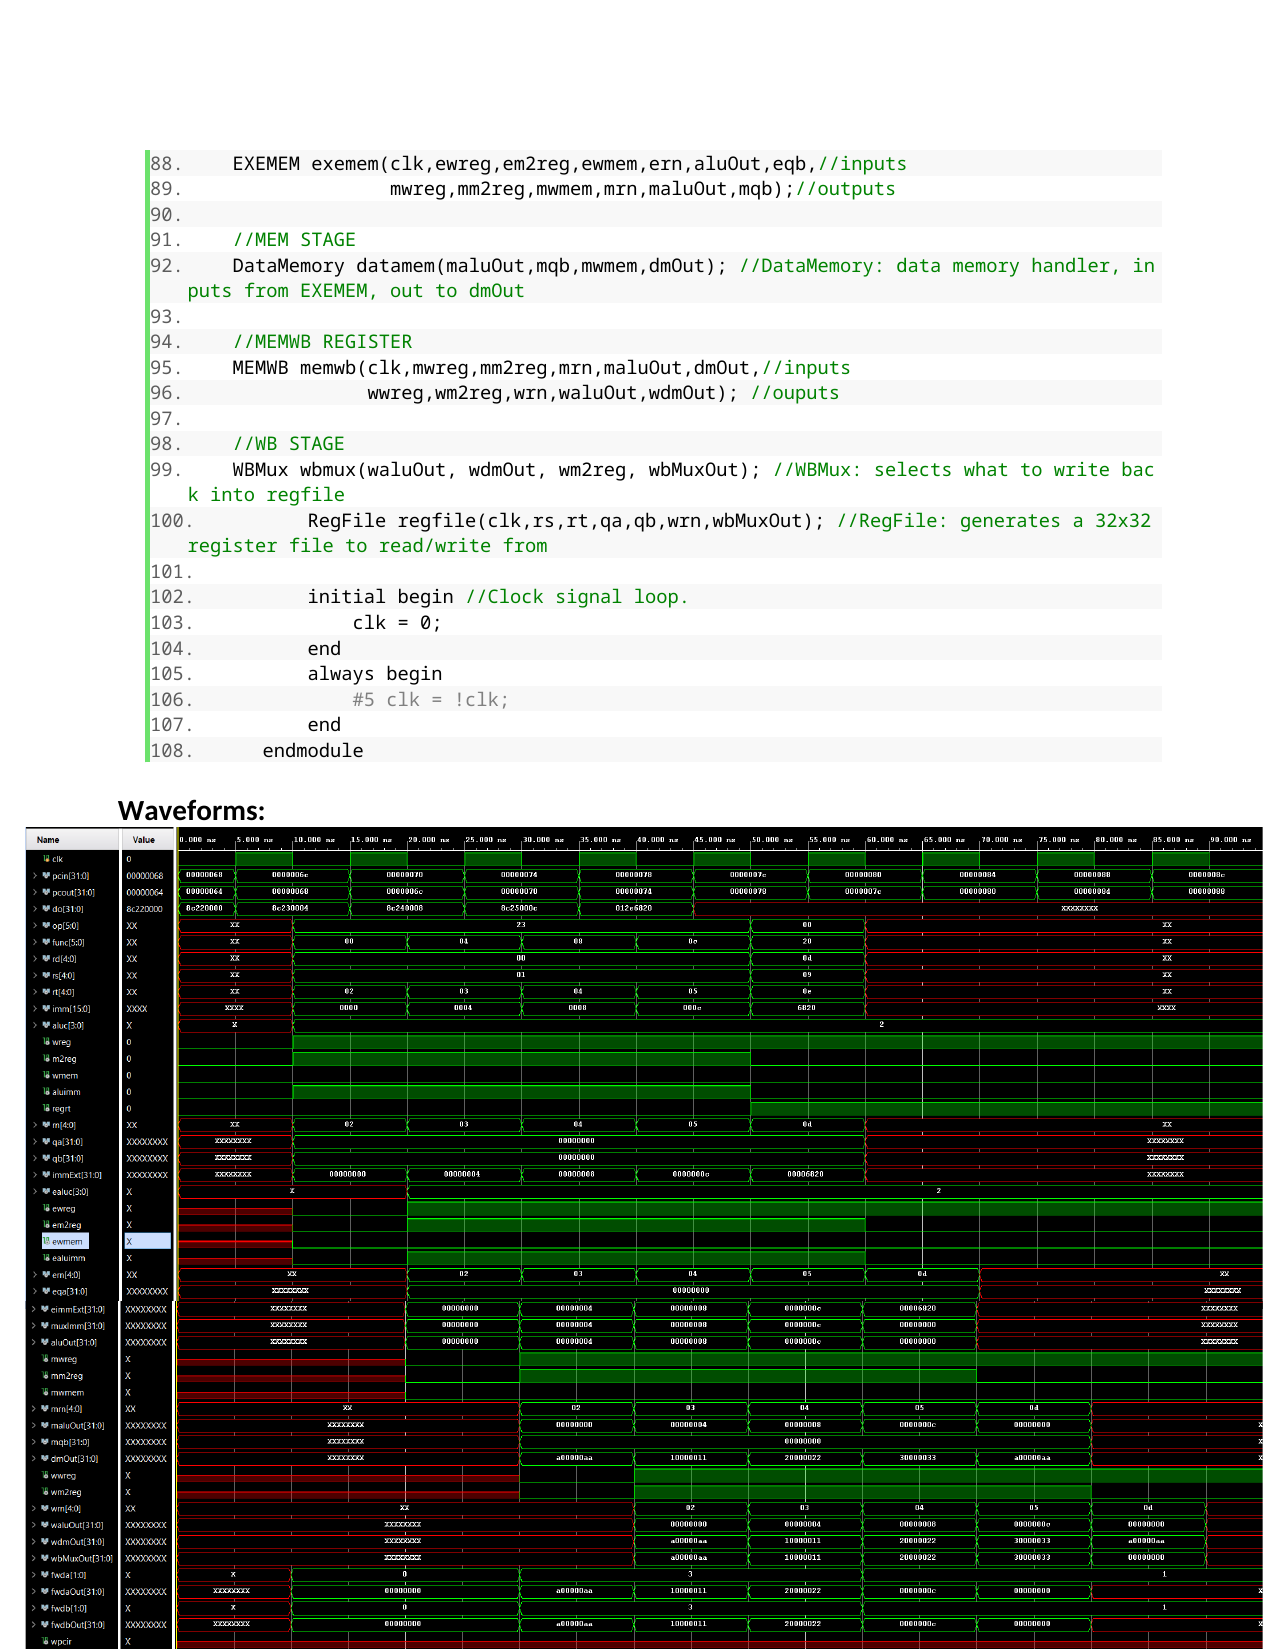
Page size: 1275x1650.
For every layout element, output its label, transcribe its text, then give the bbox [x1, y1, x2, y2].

list MEMWB memwb(clk,mwreg,mm2reg,mrn,maluOut,dmOut,//inputs [150, 354, 1162, 380]
picture [25, 827, 1263, 1648]
list endmodule [150, 737, 1162, 762]
text Waveforms: [112, 792, 1162, 827]
list RegFile regfile(clk,rs,rt,qa,qb,wrn,wbMuxOut); //RegFile: generates a 32x32 register file to read/write from [150, 507, 1162, 558]
list DataMemory datamem(maluOut,mqb,mwmem,dmOut); //DataMemory: data memory handler, inputs from EXEMEM, out to dmOut [150, 252, 1162, 303]
list mwreg,mm2reg,mwmem,mrn,maluOut,mqb);//outputs [150, 176, 1162, 201]
list clk = 0; [150, 609, 1162, 635]
list //WB STAGE [150, 431, 1162, 456]
list end [150, 711, 1162, 737]
list end [150, 635, 1162, 660]
list #5 clk = !clk; [150, 686, 1162, 711]
list initial begin //Clock signal loop. [150, 584, 1162, 609]
list //MEMWB REGISTER [150, 329, 1162, 354]
list always begin [150, 660, 1162, 686]
list //MEM STAGE [150, 227, 1162, 252]
list wwreg,wm2reg,wrn,waluOut,wdmOut); //ouputs [150, 380, 1162, 405]
list EXEMEM exemem(clk,ewreg,em2reg,ewmem,ern,aluOut,eqb,//inputs [150, 150, 1162, 176]
list WBMux wbmux(waluOut, wdmOut, wm2reg, wbMuxOut); //WBMux: selects what to write back into regfile [150, 456, 1162, 507]
